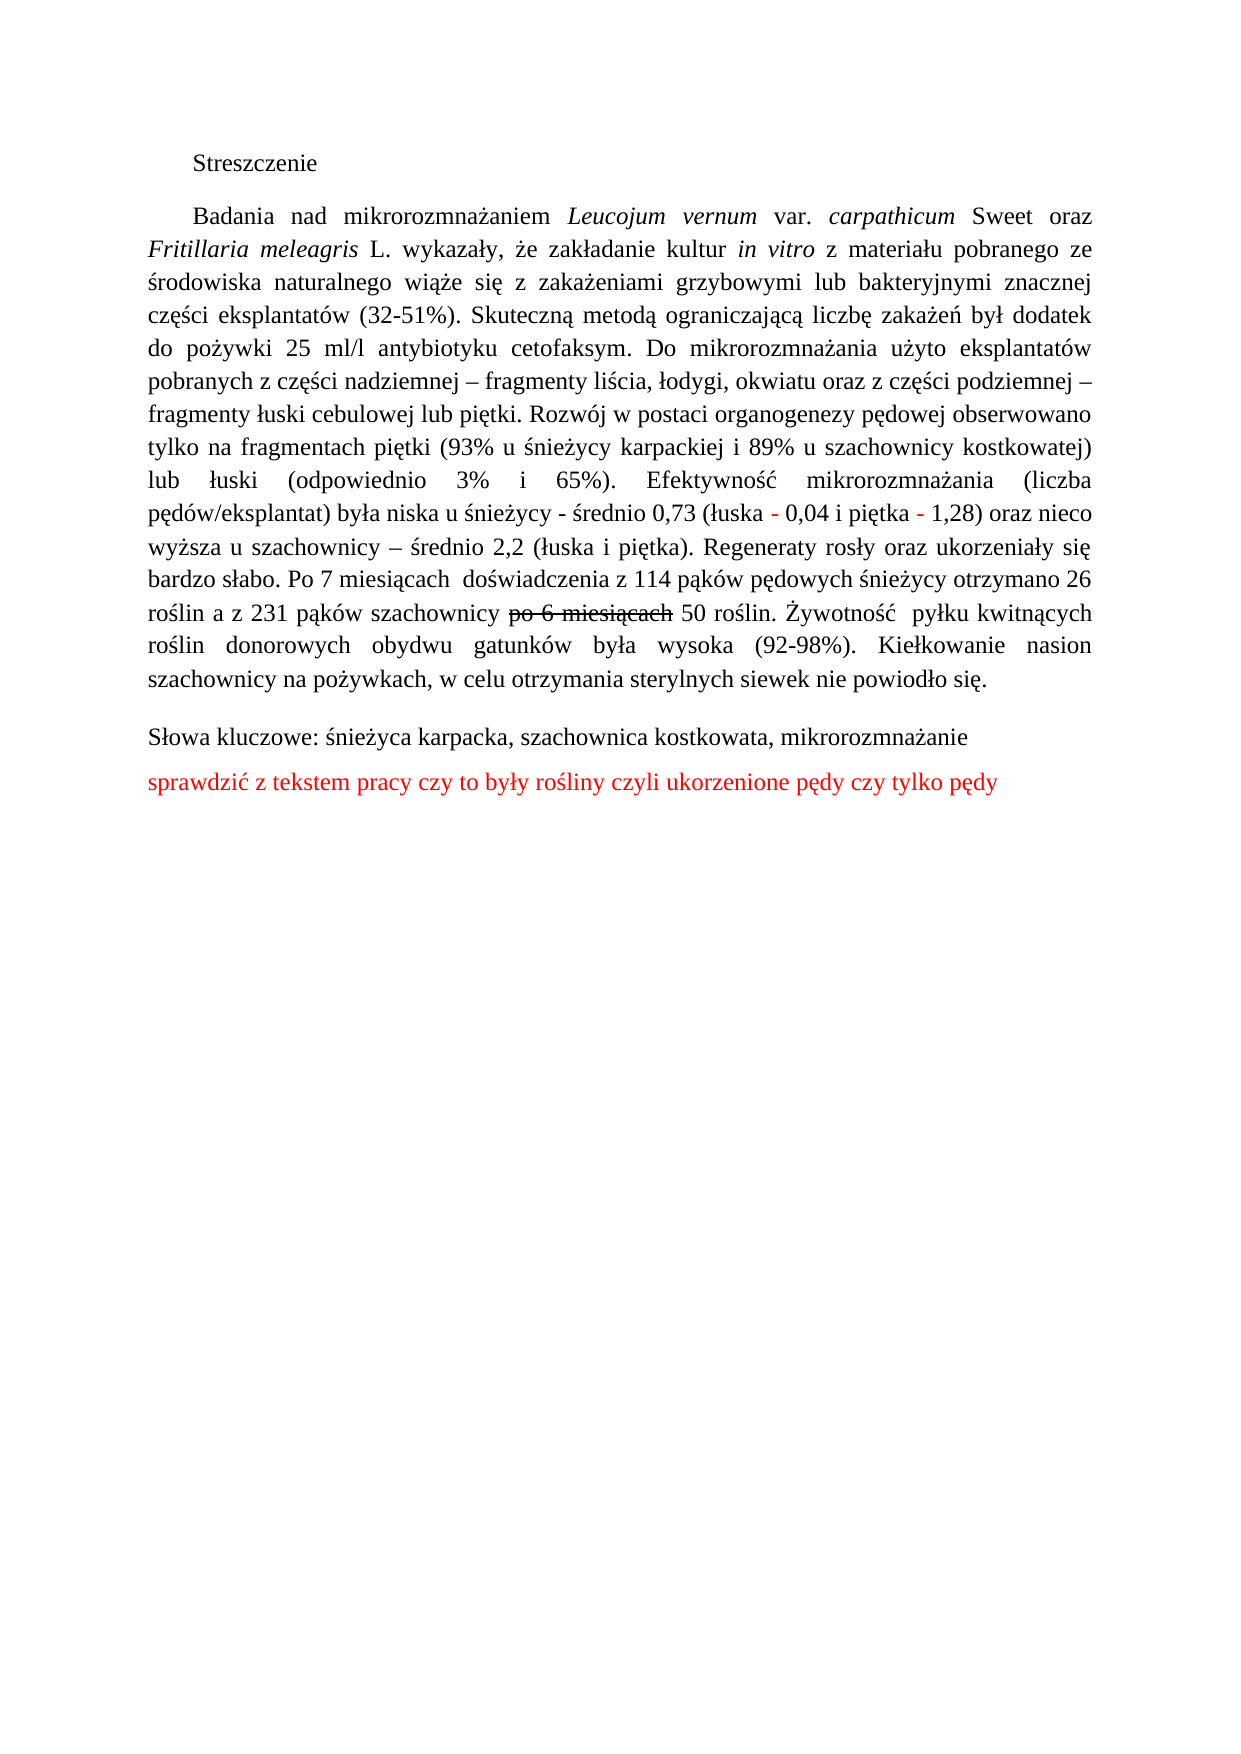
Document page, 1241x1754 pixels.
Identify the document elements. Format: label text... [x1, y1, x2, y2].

text Badania nad mikrorozmnażaniem Leucojum vernum var. carpathicum Sweet oraz Fritillaria meleagris L. wykazały, że zakładanie kultur in vitro z materiału pobranego ze środowiska naturalnego wiąże się z zakażeniami grzybowymi lub bakteryjnymi znacznej części eksplantatów (32-51%). Skuteczną metodą ograniczającą liczbę zakażeń był dodatek do pożywki 25 ml/l antybiotyku cetofaksym. Do mikrorozmnażania użyto eksplantatów pobranych z części nadziemnej – fragmenty liścia, łodygi, okwiatu oraz z części podziemnej – fragmenty łuski cebulowej lub piętki. Rozwój w postaci organogenezy pędowej obserwowano tylko na fragmentach piętki (93% u śnieżycy karpackiej i 89% u szachownicy kostkowatej) lub łuski (odpowiednio 3% i 65%). Efektywność mikrorozmnażania (liczba pędów/eksplantat) była niska u śnieżycy - średnio 0,73 (łuska - 0,04 i piętka - 1,28) oraz nieco wyższa u szachownicy – średnio 2,2 (łuska i piętka). Regeneraty rosły oraz ukorzeniały się bardzo słabo. Po 7 miesiącach doświadczenia z 114 pąków pędowych śnieżycy otrzymano 26 roślin a z 231 pąków szachownicy po 6 miesiącach 50 roślin. Żywotność pyłku kwitnących roślin donorowych obydwu gatunków była wysoka (92-98%). Kiełkowanie nasion szachownicy na pożywkach, w celu otrzymania sterylnych siewek nie powiodło się. [148, 201, 1093, 692]
text Słowa kluczowe: śnieżyca karpacka, szachownica kostkowata, mikrorozmnażanie [148, 722, 1093, 750]
text Streszczenie [148, 148, 1093, 176]
text sprawdzić z tekstem pracy czy to były rośliny czyli ukorzenione pędy czy tylko pędy [148, 767, 1093, 796]
